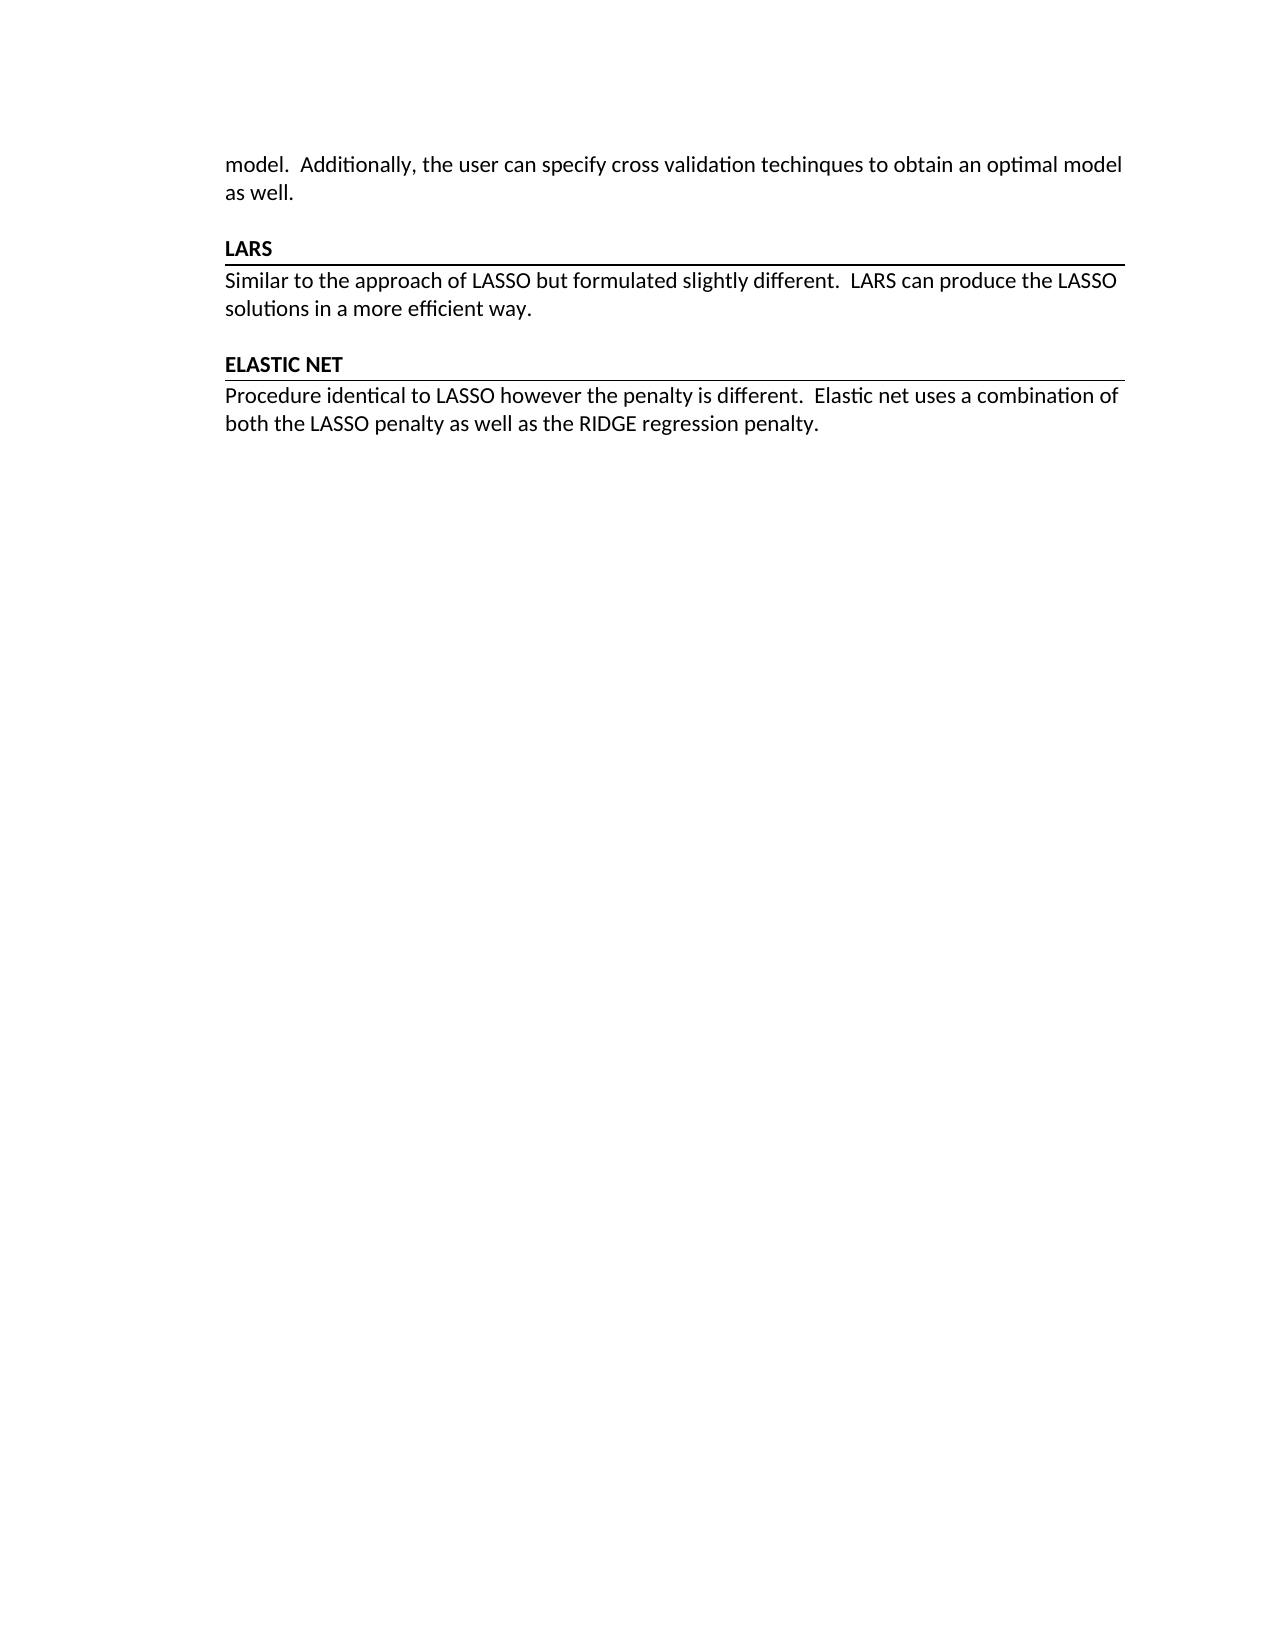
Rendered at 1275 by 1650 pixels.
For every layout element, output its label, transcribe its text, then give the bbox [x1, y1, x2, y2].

list Similar to the approach of LASSO but formulated slightly different. LARS can produce the LASSO solutions in a more efficient way. [225, 266, 1125, 322]
list ELASTIC NET [225, 350, 1125, 380]
list LARS [225, 234, 1125, 264]
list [225, 150, 1125, 206]
list Procedure identical to LASSO however the penalty is different. Elastic net uses a combination of both the LASSO penalty as well as the RIDGE regression penalty. [225, 381, 1125, 437]
